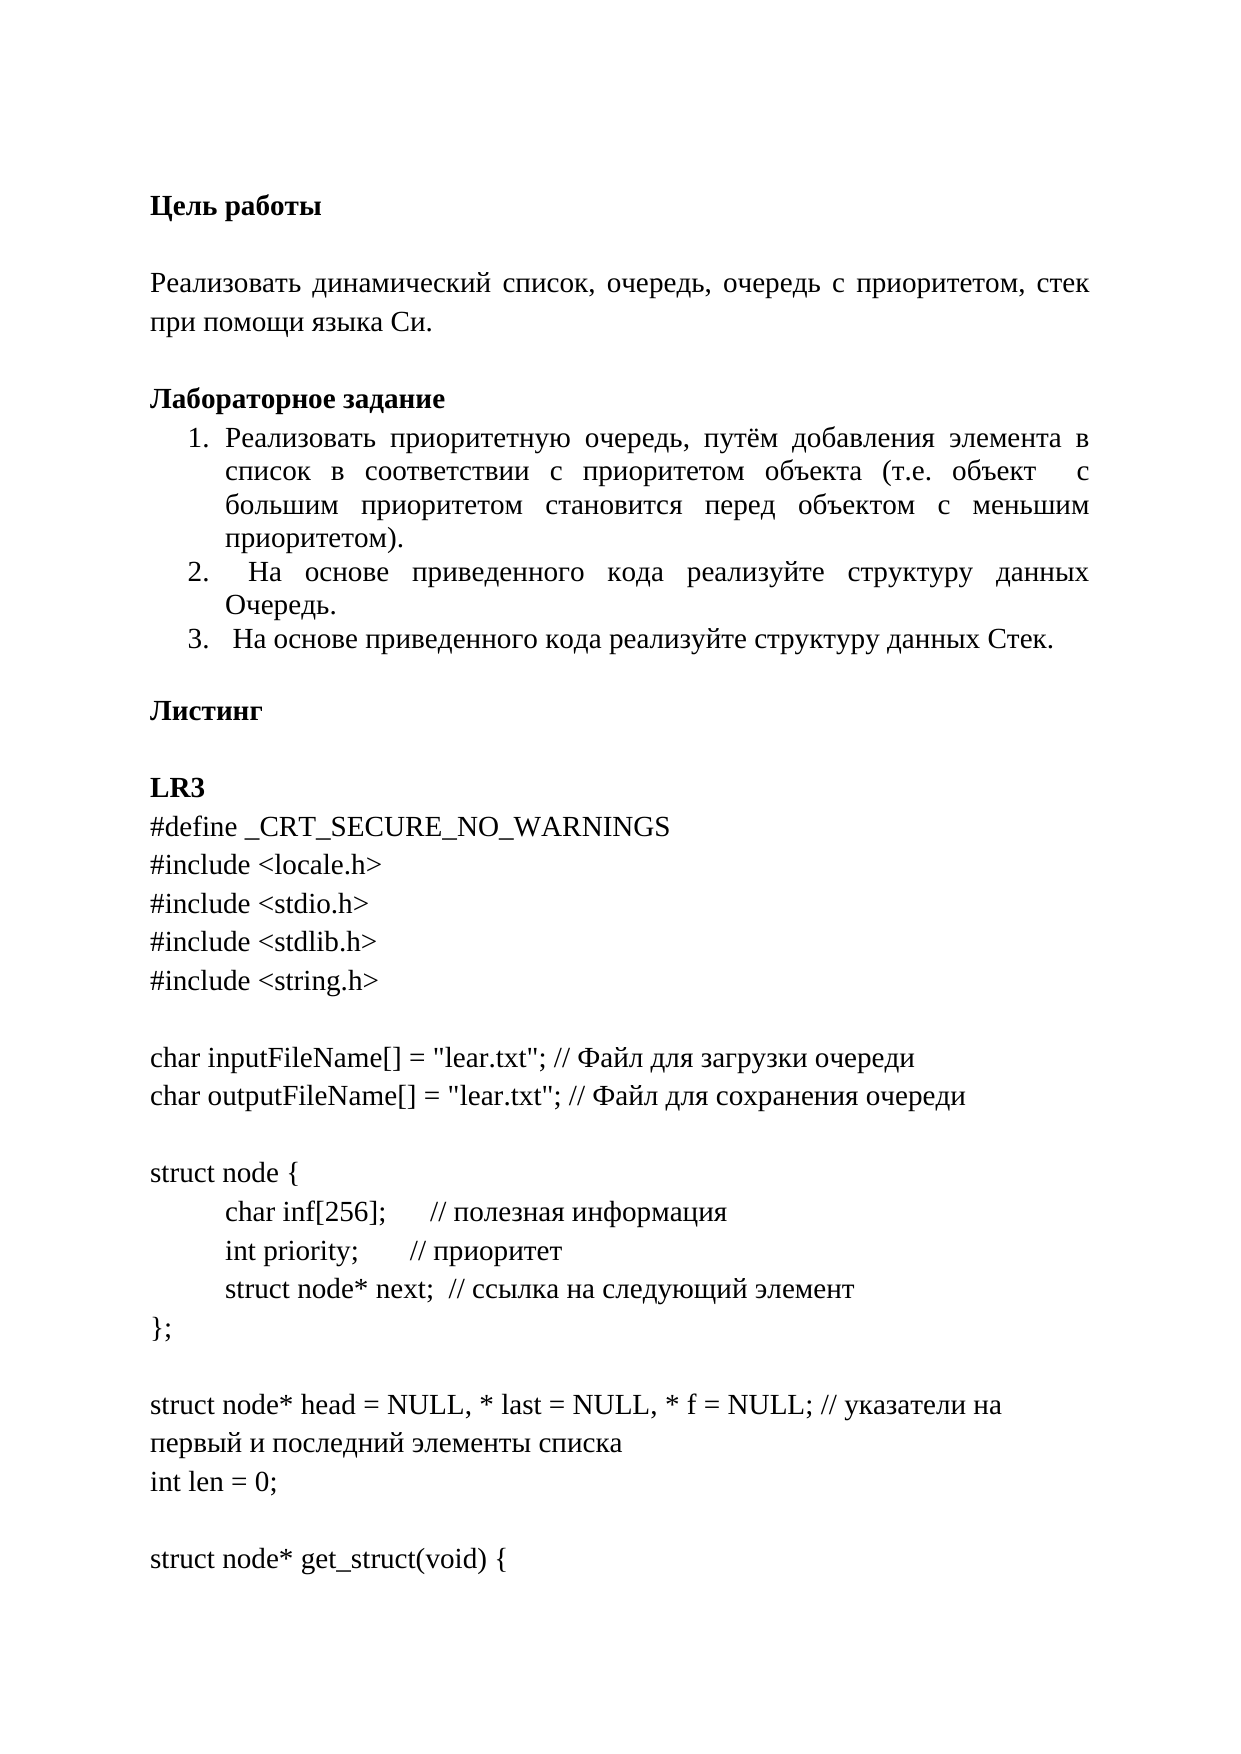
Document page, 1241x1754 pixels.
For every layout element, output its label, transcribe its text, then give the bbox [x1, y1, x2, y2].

text int len = 0; [150, 1464, 1090, 1497]
text char inf[256]; // полезная информация [150, 1194, 1090, 1228]
text Лабораторное задание [150, 381, 1090, 415]
text Цель работы [150, 188, 1090, 222]
text #include <string.h> [150, 963, 1090, 996]
text #include <locale.h> [150, 847, 1090, 881]
list Реализовать приоритетную очередь, путём добавления элемента в список в соответствии с приоритетом объекта (т.е. объект с большим приоритетом становится перед объектом с меньшим приоритетом). [187, 420, 1090, 554]
text Реализовать динамический список, очередь, очередь с приоритетом, стек при помощи языка Си. [150, 266, 1090, 338]
text char inputFileName[] = "lear.txt"; // Файл для загрузки очереди [150, 1040, 1090, 1073]
text char outputFileName[] = "lear.txt"; // Файл для сохранения очереди [150, 1078, 1090, 1112]
list На основе приведенного кода реализуйте структуру данных Стек. [187, 621, 1090, 654]
text Листинг [150, 693, 1090, 727]
text int priority; // приоритет [150, 1233, 1090, 1266]
list На основе приведенного кода реализуйте структуру данных Очередь. [187, 554, 1090, 621]
text struct node* get_struct(void) { [150, 1541, 1090, 1574]
text #include <stdlib.h> [150, 924, 1090, 958]
text }; [150, 1310, 1090, 1343]
text LR3 [150, 770, 1090, 804]
text struct node { [150, 1156, 1090, 1189]
text struct node* next; // ссылка на следующий элемент [150, 1271, 1090, 1305]
text struct node* head = NULL, * last = NULL, * f = NULL; // указатели на первый и последний элементы списка [150, 1387, 1090, 1459]
text #define _CRT_SECURE_NO_WARNINGS [150, 809, 1090, 842]
text #include <stdio.h> [150, 886, 1090, 919]
